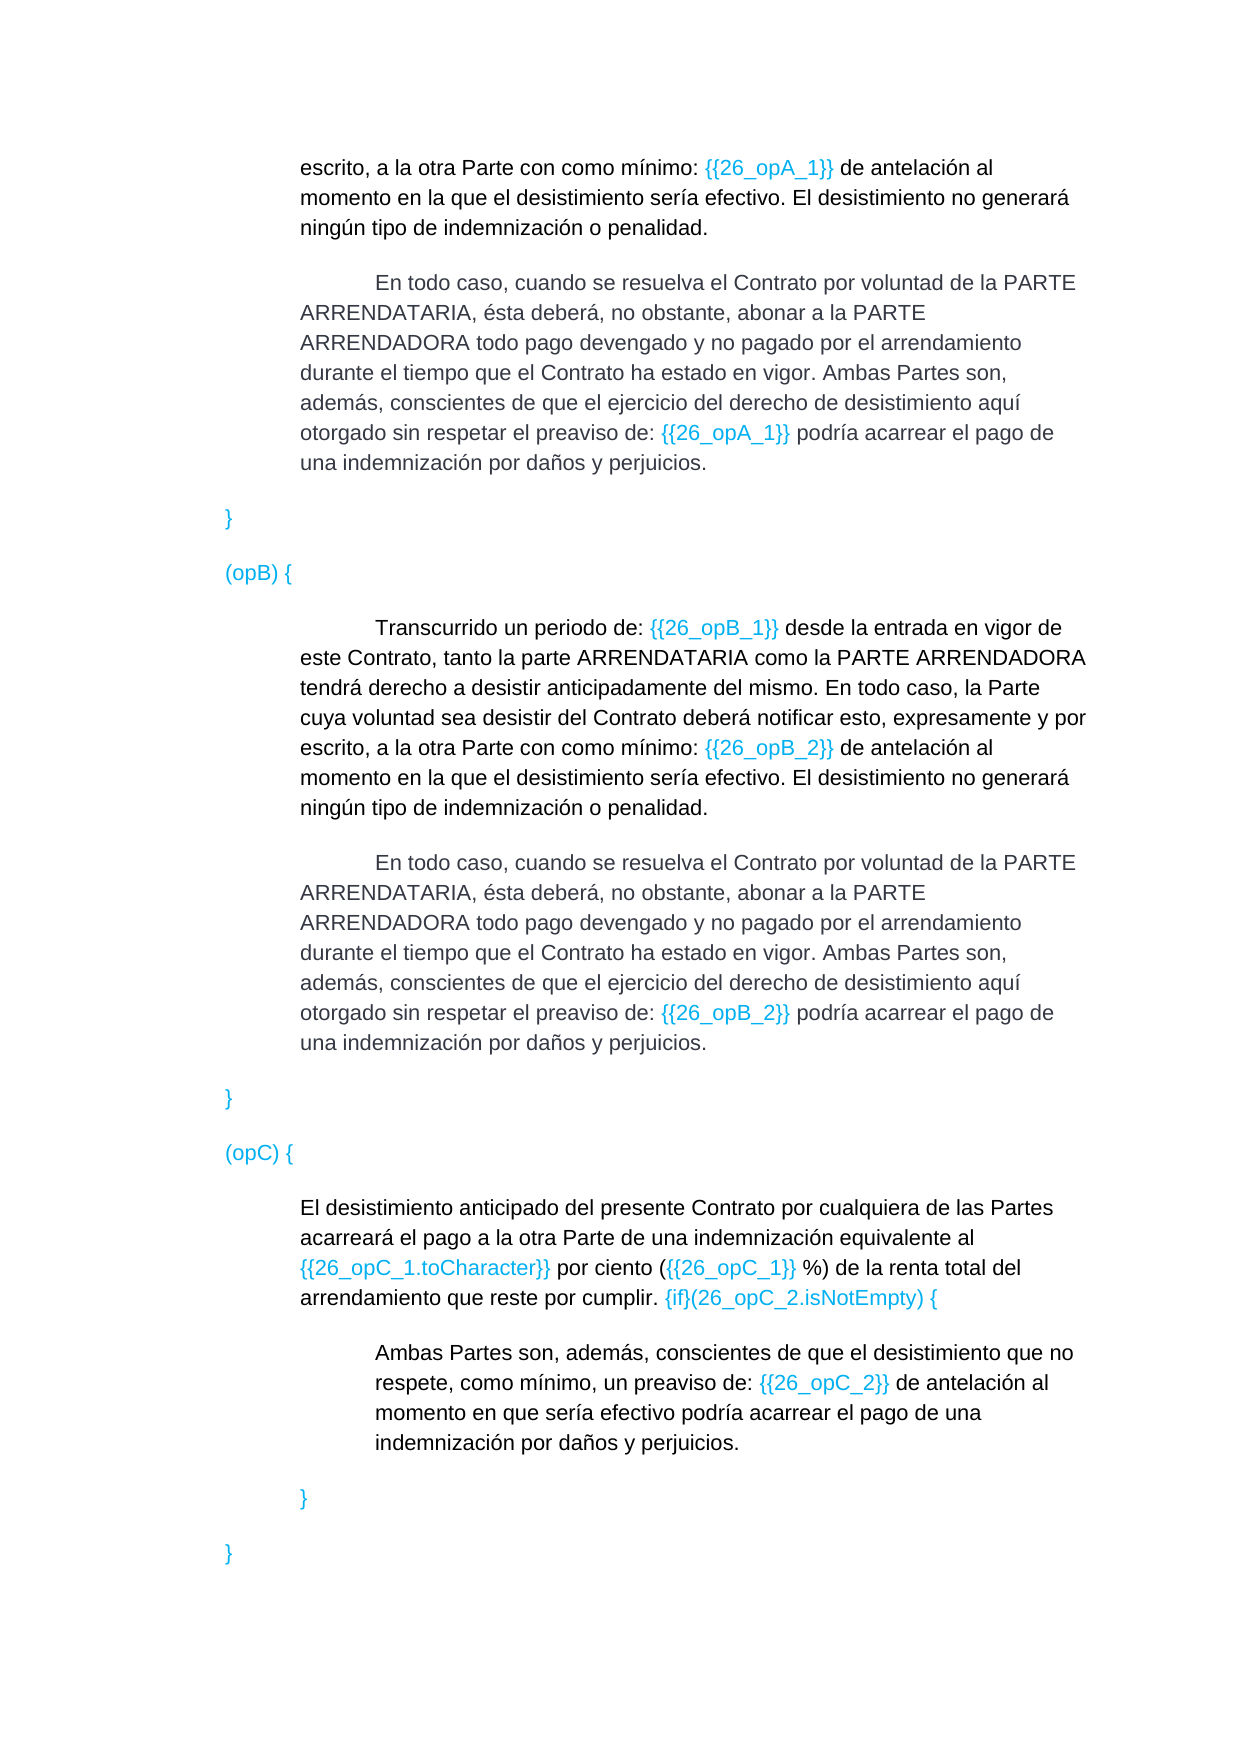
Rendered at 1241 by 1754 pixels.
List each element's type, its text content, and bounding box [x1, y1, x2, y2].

text } [150, 500, 1090, 530]
text En todo caso, cuando se resuelva el Contrato por voluntad de la PARTE ARRENDATARIA, ésta deberá, no obstante, abonar a la PARTE ARRENDADORA todo pago devengado y no pagado por el arrendamiento durante el tiempo que el Contrato ha estado en vigor. Ambas Partes son, además, conscientes de que el ejercicio del derecho de desistimiento aquí otorgado sin respetar el preaviso de: {{26_opA_1}} podría acarrear el pago de una indemnización por daños y perjuicios. [300, 265, 1090, 475]
text Ambas Partes son, además, conscientes de que el desistimiento que no respete, como mínimo, un preaviso de: {{26_opC_2}} de antelación al momento en que sería efectivo podría acarrear el pago de una indemnización por daños y perjuicios. [375, 1335, 1090, 1455]
text Transcurrido un periodo de: {{26_opB_1}} desde la entrada en vigor de este Contrato, tanto la parte ARRENDATARIA como la PARTE ARRENDADORA tendrá derecho a desistir anticipadamente del mismo. En todo caso, la Parte cuya voluntad sea desistir del Contrato deberá notificar esto, expresamente y por escrito, a la otra Parte con como mínimo: {{26_opB_2}} de antelación al momento en la que el desistimiento sería efectivo. El desistimiento no generará ningún tipo de indemnización o penalidad. [300, 610, 1090, 820]
text (opB) { [150, 555, 1090, 585]
text El desistimiento anticipado del presente Contrato por cualquiera de las Partes acarreará el pago a la otra Parte de una indemnización equivalente al {{26_opC_1.toCharacter}} por ciento ({{26_opC_1}} %) de la renta total del arrendamiento que reste por cumplir. {if}(26_opC_2.isNotEmpty) { [300, 1190, 1090, 1310]
text } [150, 1080, 1090, 1110]
text } [300, 1480, 1090, 1510]
text (opC) { [150, 1135, 1090, 1165]
text En todo caso, cuando se resuelva el Contrato por voluntad de la PARTE ARRENDATARIA, ésta deberá, no obstante, abonar a la PARTE ARRENDADORA todo pago devengado y no pagado por el arrendamiento durante el tiempo que el Contrato ha estado en vigor. Ambas Partes son, además, conscientes de que el ejercicio del derecho de desistimiento aquí otorgado sin respetar el preaviso de: {{26_opB_2}} podría acarrear el pago de una indemnización por daños y perjuicios. [300, 845, 1090, 1055]
text } [150, 1535, 1090, 1565]
